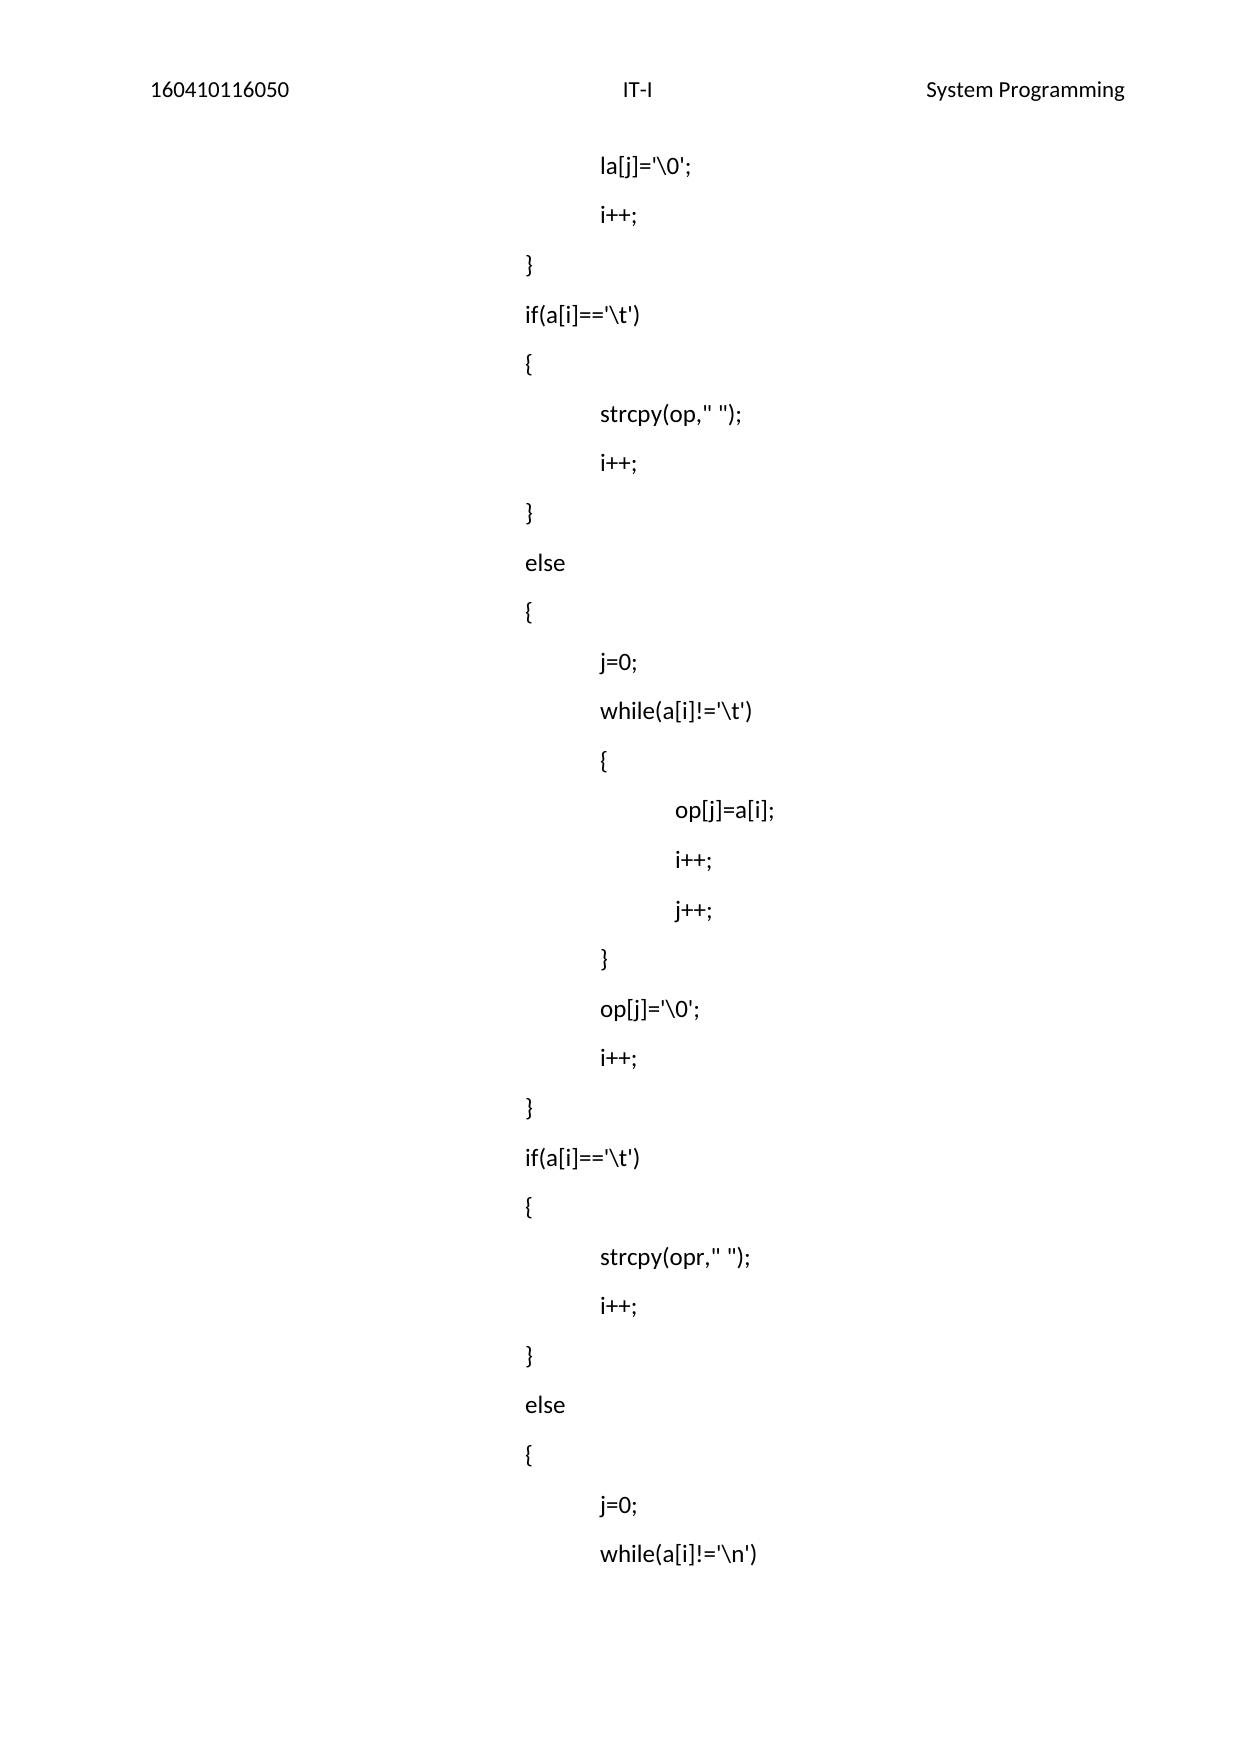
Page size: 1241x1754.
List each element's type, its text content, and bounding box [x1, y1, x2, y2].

text } [450, 1340, 1090, 1371]
text } [525, 943, 1090, 974]
text i++; [525, 199, 1090, 230]
text } [450, 497, 1090, 528]
text { [450, 596, 1090, 627]
text { [450, 1439, 1090, 1470]
text if(a[i]=='\t') [450, 1142, 1090, 1172]
text if(a[i]=='\t') [450, 299, 1090, 329]
text i++; [525, 447, 1090, 478]
text op[j]='\0'; [525, 993, 1090, 1023]
text la[j]='\0'; [525, 150, 1090, 181]
text i++; [525, 1290, 1090, 1321]
text { [525, 745, 1090, 776]
text { [450, 348, 1090, 379]
text else [450, 547, 1090, 577]
text strcpy(opr," "); [525, 1241, 1090, 1271]
text { [450, 1191, 1090, 1222]
text else [450, 1389, 1090, 1420]
text j=0; [525, 646, 1090, 676]
text i++; [600, 844, 1090, 875]
text while(a[i]!='\t') [525, 695, 1090, 726]
text while(a[i]!='\n') [525, 1538, 1090, 1569]
text j++; [600, 894, 1090, 924]
text strcpy(op," "); [525, 398, 1090, 428]
text i++; [525, 1042, 1090, 1073]
text op[j]=a[i]; [600, 794, 1090, 825]
text j=0; [525, 1489, 1090, 1519]
text } [450, 1092, 1090, 1123]
text } [450, 249, 1090, 280]
